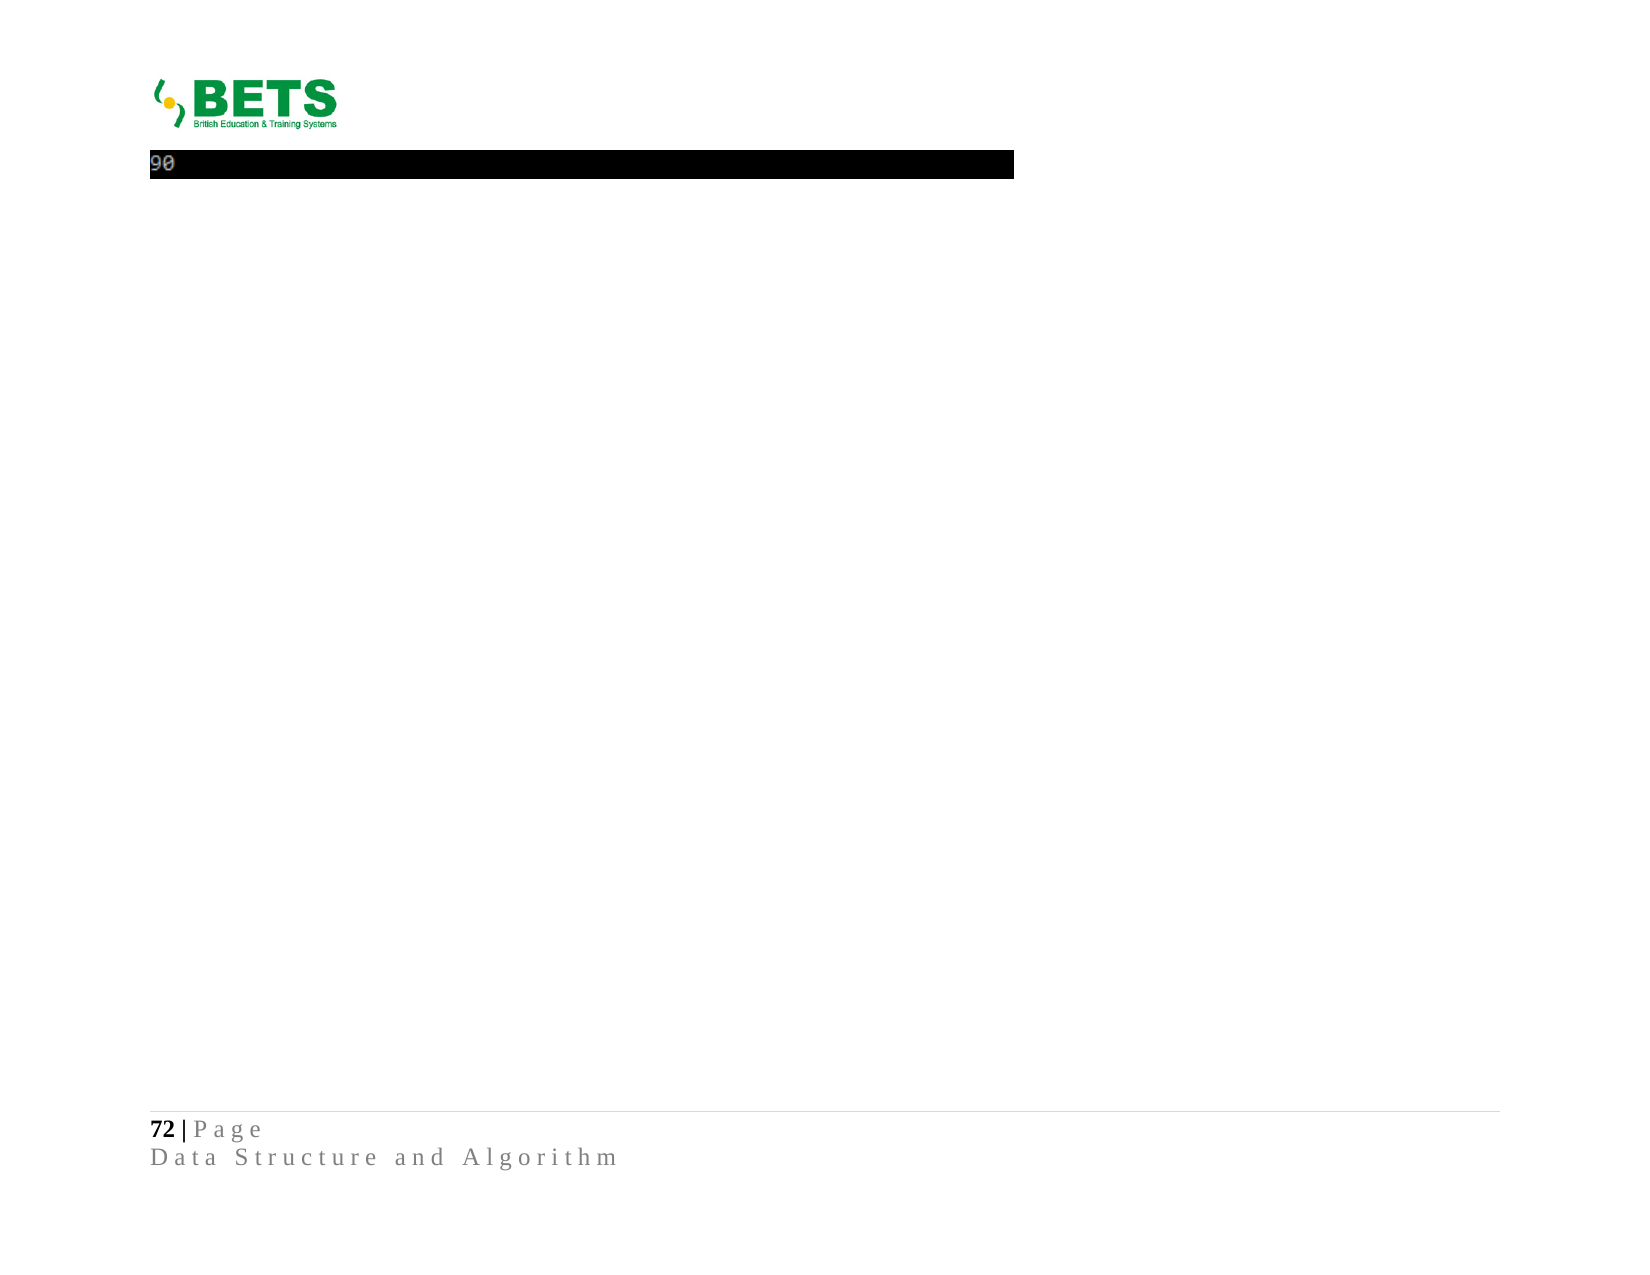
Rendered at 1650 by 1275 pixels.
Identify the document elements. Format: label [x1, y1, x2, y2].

picture [150, 75, 339, 131]
picture [150, 150, 1014, 179]
